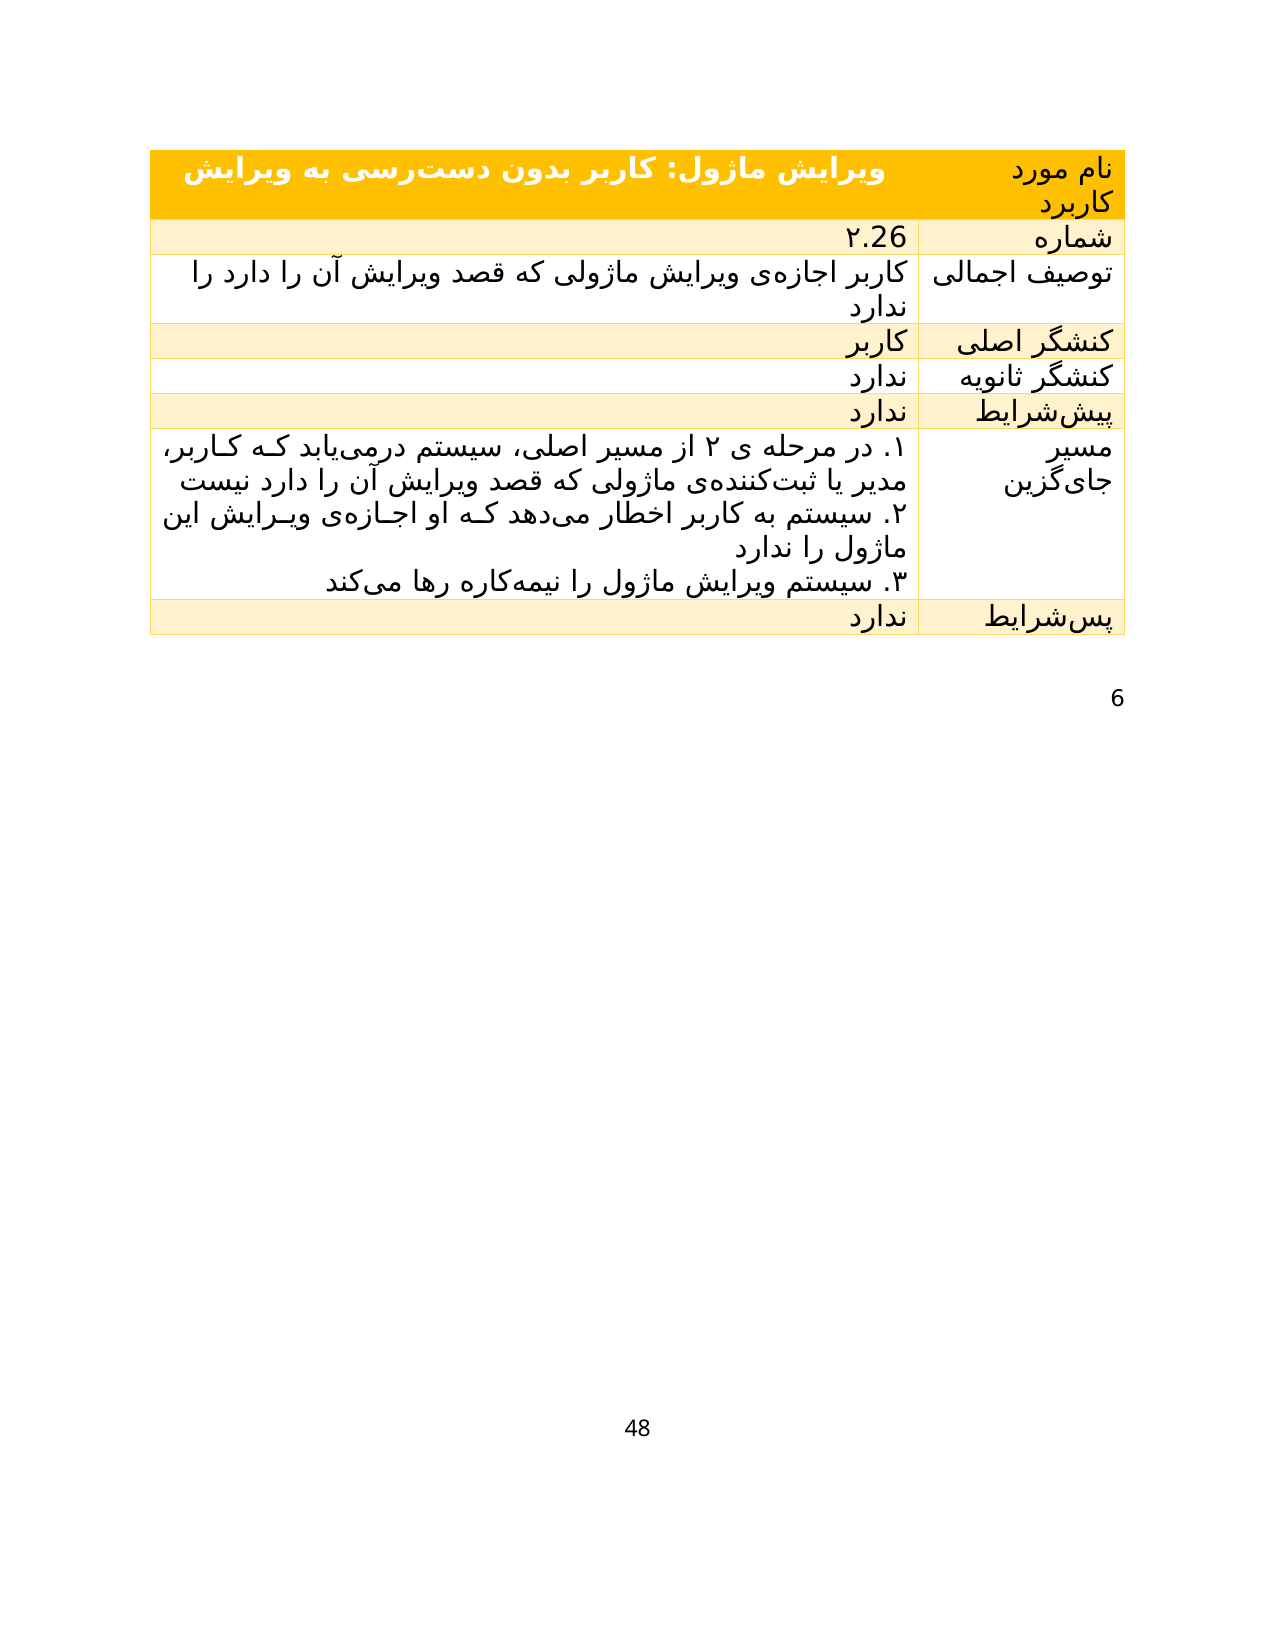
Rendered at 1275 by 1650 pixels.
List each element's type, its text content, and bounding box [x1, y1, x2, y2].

table_cell ندارد [151, 394, 918, 428]
table_cell کنشگر ثانویه [919, 359, 1124, 393]
table_cell ۱. در مرحله ی ۲ از مسیر اصلی، سیستم درمی‌یابد که کاربر، مدیر یا ثبت‌کننده‌ی ماژولی که قصد ویرایش آن را دارد نیست ۲. سیستم به کاربر اخطار می‌دهد که او اجازه‌ی ویرایش این ماژول را ندارد ۳. سیستم ویرایش ماژول را نیمه‌کاره رها می‌کند [151, 429, 918, 599]
table_cell ندارد [151, 600, 918, 634]
table_cell کاربر اجازه‌ی ویرایش ماژولی که قصد ویرایش آن را دارد را ندارد [151, 255, 918, 323]
table_cell توصیف اجمالی [919, 255, 1124, 323]
table_cell کنشگر اصلی [919, 324, 1124, 358]
table_cell شماره [919, 220, 1124, 254]
table_cell ۲.26 [151, 220, 918, 254]
table_cell مسیر جای‌گزین [919, 429, 1124, 599]
table_header ویرایش ماژول: کاربر بدون دست‌رسی به ویرایش [151, 151, 918, 219]
table_cell پیش‌شرایط [919, 394, 1124, 428]
text 6 [150, 685, 1125, 712]
table_cell ندارد [151, 359, 918, 393]
table_cell پس‌شرایط [919, 600, 1124, 634]
table_cell کاربر [151, 324, 918, 358]
table_header نام مورد کاربرد [919, 151, 1124, 219]
